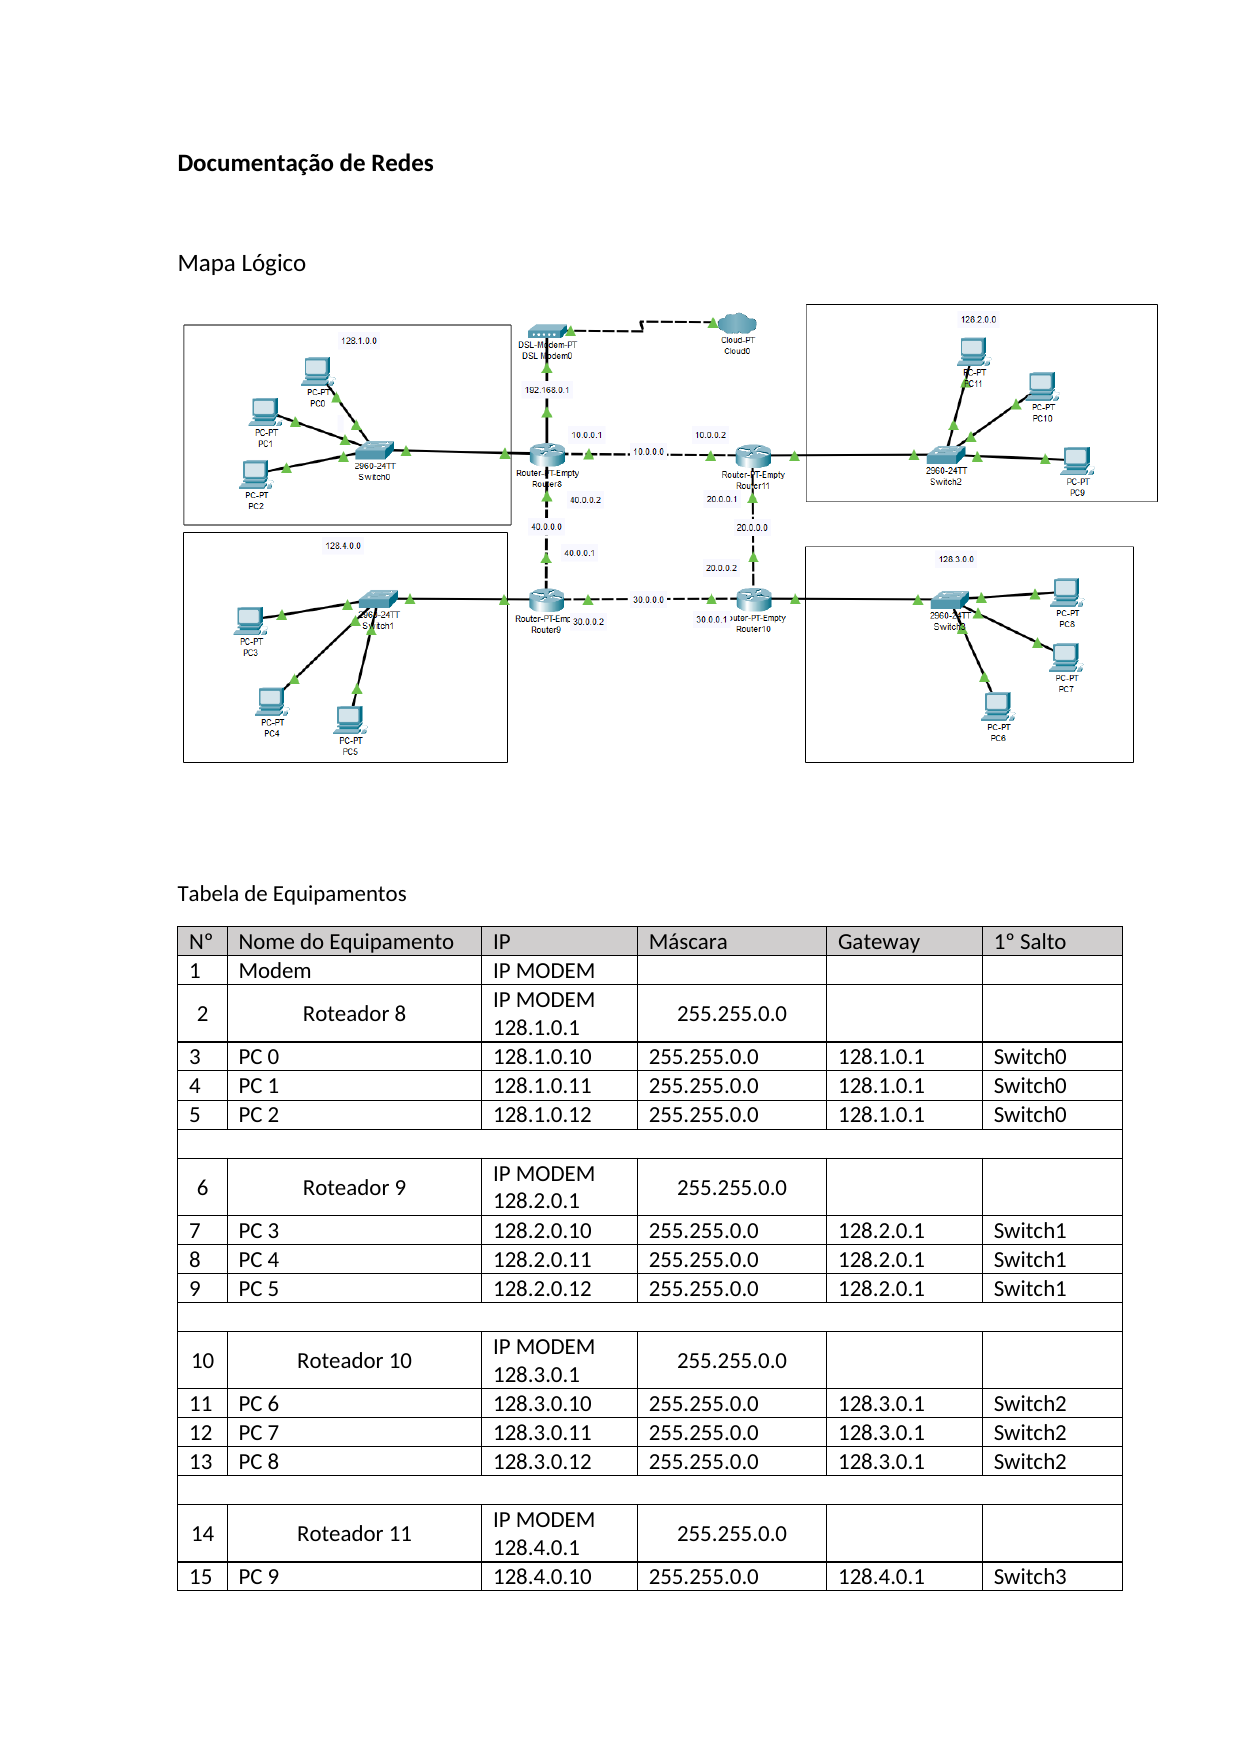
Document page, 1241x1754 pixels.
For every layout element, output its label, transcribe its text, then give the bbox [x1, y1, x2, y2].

table_cell 255.255.0.0 [638, 1418, 826, 1446]
table_cell PC 3 [228, 1216, 481, 1244]
table_cell [983, 985, 1122, 1041]
table_cell Switch2 [983, 1389, 1122, 1417]
table_cell 128.1.0.1 [827, 1101, 982, 1128]
table_cell 3 [178, 1043, 227, 1070]
table_cell 4 [178, 1071, 227, 1099]
table_cell 255.255.0.0 [638, 985, 826, 1041]
table_cell PC 4 [228, 1245, 481, 1273]
table_cell IP MODEM 128.3.0.1 [482, 1332, 637, 1388]
table_cell [827, 1332, 982, 1388]
table_cell 255.255.0.0 [638, 1563, 826, 1590]
table_cell [178, 1303, 1122, 1331]
table_header 1º Salto [983, 927, 1122, 955]
table_cell 12 [178, 1418, 227, 1446]
table_cell Switch1 [983, 1245, 1122, 1273]
table_cell 6 [178, 1159, 227, 1215]
table_cell 128.3.0.10 [482, 1389, 637, 1417]
table_cell PC 9 [228, 1563, 481, 1590]
table_cell PC 2 [228, 1101, 481, 1128]
table_cell 2 [178, 985, 227, 1041]
table_cell IP MODEM [482, 956, 637, 984]
table_cell IP MODEM 128.2.0.1 [482, 1159, 637, 1215]
table_cell 9 [178, 1274, 227, 1302]
table_cell [983, 956, 1122, 984]
table_cell 128.1.0.11 [482, 1071, 637, 1099]
table_cell 128.3.0.1 [827, 1447, 982, 1475]
table_cell 128.3.0.11 [482, 1418, 637, 1446]
picture [177, 296, 1166, 767]
table_cell 255.255.0.0 [638, 1274, 826, 1302]
table_cell 128.2.0.1 [827, 1274, 982, 1302]
table_cell Switch2 [983, 1418, 1122, 1446]
table_cell Switch0 [983, 1043, 1122, 1070]
table_header Gateway [827, 927, 982, 955]
table_cell 128.3.0.1 [827, 1389, 982, 1417]
table_cell 255.255.0.0 [638, 1389, 826, 1417]
table_header Nº [178, 927, 227, 955]
table_cell 10 [178, 1332, 227, 1388]
table_cell 128.4.0.1 [827, 1563, 982, 1590]
table_cell 128.2.0.1 [827, 1216, 982, 1244]
table_cell 128.1.0.1 [827, 1071, 982, 1099]
table_cell [178, 1476, 1122, 1504]
table_cell PC 7 [228, 1418, 481, 1446]
table_cell [983, 1159, 1122, 1215]
table_cell 255.255.0.0 [638, 1043, 826, 1070]
table_cell 7 [178, 1216, 227, 1244]
table_cell PC 0 [228, 1043, 481, 1070]
table_cell 255.255.0.0 [638, 1071, 826, 1099]
table_cell 128.2.0.10 [482, 1216, 637, 1244]
table_cell [827, 956, 982, 984]
table_cell 128.1.0.12 [482, 1101, 637, 1128]
table_cell Switch1 [983, 1216, 1122, 1244]
table_cell Roteador 11 [228, 1505, 481, 1561]
table_cell 128.1.0.10 [482, 1043, 637, 1070]
table_cell 13 [178, 1447, 227, 1475]
table_cell 255.255.0.0 [638, 1101, 826, 1128]
table_cell 128.4.0.10 [482, 1563, 637, 1590]
table_cell IP MODEM 128.4.0.1 [482, 1505, 637, 1561]
table_cell PC 8 [228, 1447, 481, 1475]
table_cell Switch2 [983, 1447, 1122, 1475]
table_cell 128.3.0.1 [827, 1418, 982, 1446]
table_cell 128.3.0.12 [482, 1447, 637, 1475]
table_header Nome do Equipamento [228, 927, 481, 955]
table_cell [827, 985, 982, 1041]
table_cell 255.255.0.0 [638, 1447, 826, 1475]
table_cell 255.255.0.0 [638, 1332, 826, 1388]
table_cell [983, 1505, 1122, 1561]
table_cell 128.1.0.1 [827, 1043, 982, 1070]
table_cell PC 5 [228, 1274, 481, 1302]
table_header IP [482, 927, 637, 955]
table_cell PC 6 [228, 1389, 481, 1417]
table_cell Roteador 8 [228, 985, 481, 1041]
table_cell [827, 1159, 982, 1215]
table_cell 14 [178, 1505, 227, 1561]
text Documentação de Redes [177, 148, 1063, 178]
table_cell 128.2.0.1 [827, 1245, 982, 1273]
table_cell Modem [228, 956, 481, 984]
table_cell Switch0 [983, 1071, 1122, 1099]
table_cell 128.2.0.12 [482, 1274, 637, 1302]
table_cell Roteador 9 [228, 1159, 481, 1215]
text Tabela de Equipamentos [177, 879, 1063, 907]
table_cell Roteador 10 [228, 1332, 481, 1388]
table_cell [638, 956, 826, 984]
table_cell 5 [178, 1101, 227, 1128]
table_cell 255.255.0.0 [638, 1505, 826, 1561]
table_cell 255.255.0.0 [638, 1245, 826, 1273]
table_cell Switch1 [983, 1274, 1122, 1302]
table_cell 255.255.0.0 [638, 1216, 826, 1244]
table_cell IP MODEM 128.1.0.1 [482, 985, 637, 1041]
table_cell [827, 1505, 982, 1561]
table_cell PC 1 [228, 1071, 481, 1099]
table_cell [983, 1332, 1122, 1388]
table_cell 255.255.0.0 [638, 1159, 826, 1215]
table_cell Switch0 [983, 1101, 1122, 1128]
table_cell 8 [178, 1245, 227, 1273]
table_cell 1 [178, 956, 227, 984]
table_cell 15 [178, 1563, 227, 1590]
text Mapa Lógico [177, 247, 1063, 277]
table_cell 11 [178, 1389, 227, 1417]
table_cell [178, 1130, 1122, 1158]
table_cell 128.2.0.11 [482, 1245, 637, 1273]
table_header Máscara [638, 927, 826, 955]
table_cell Switch3 [983, 1563, 1122, 1590]
